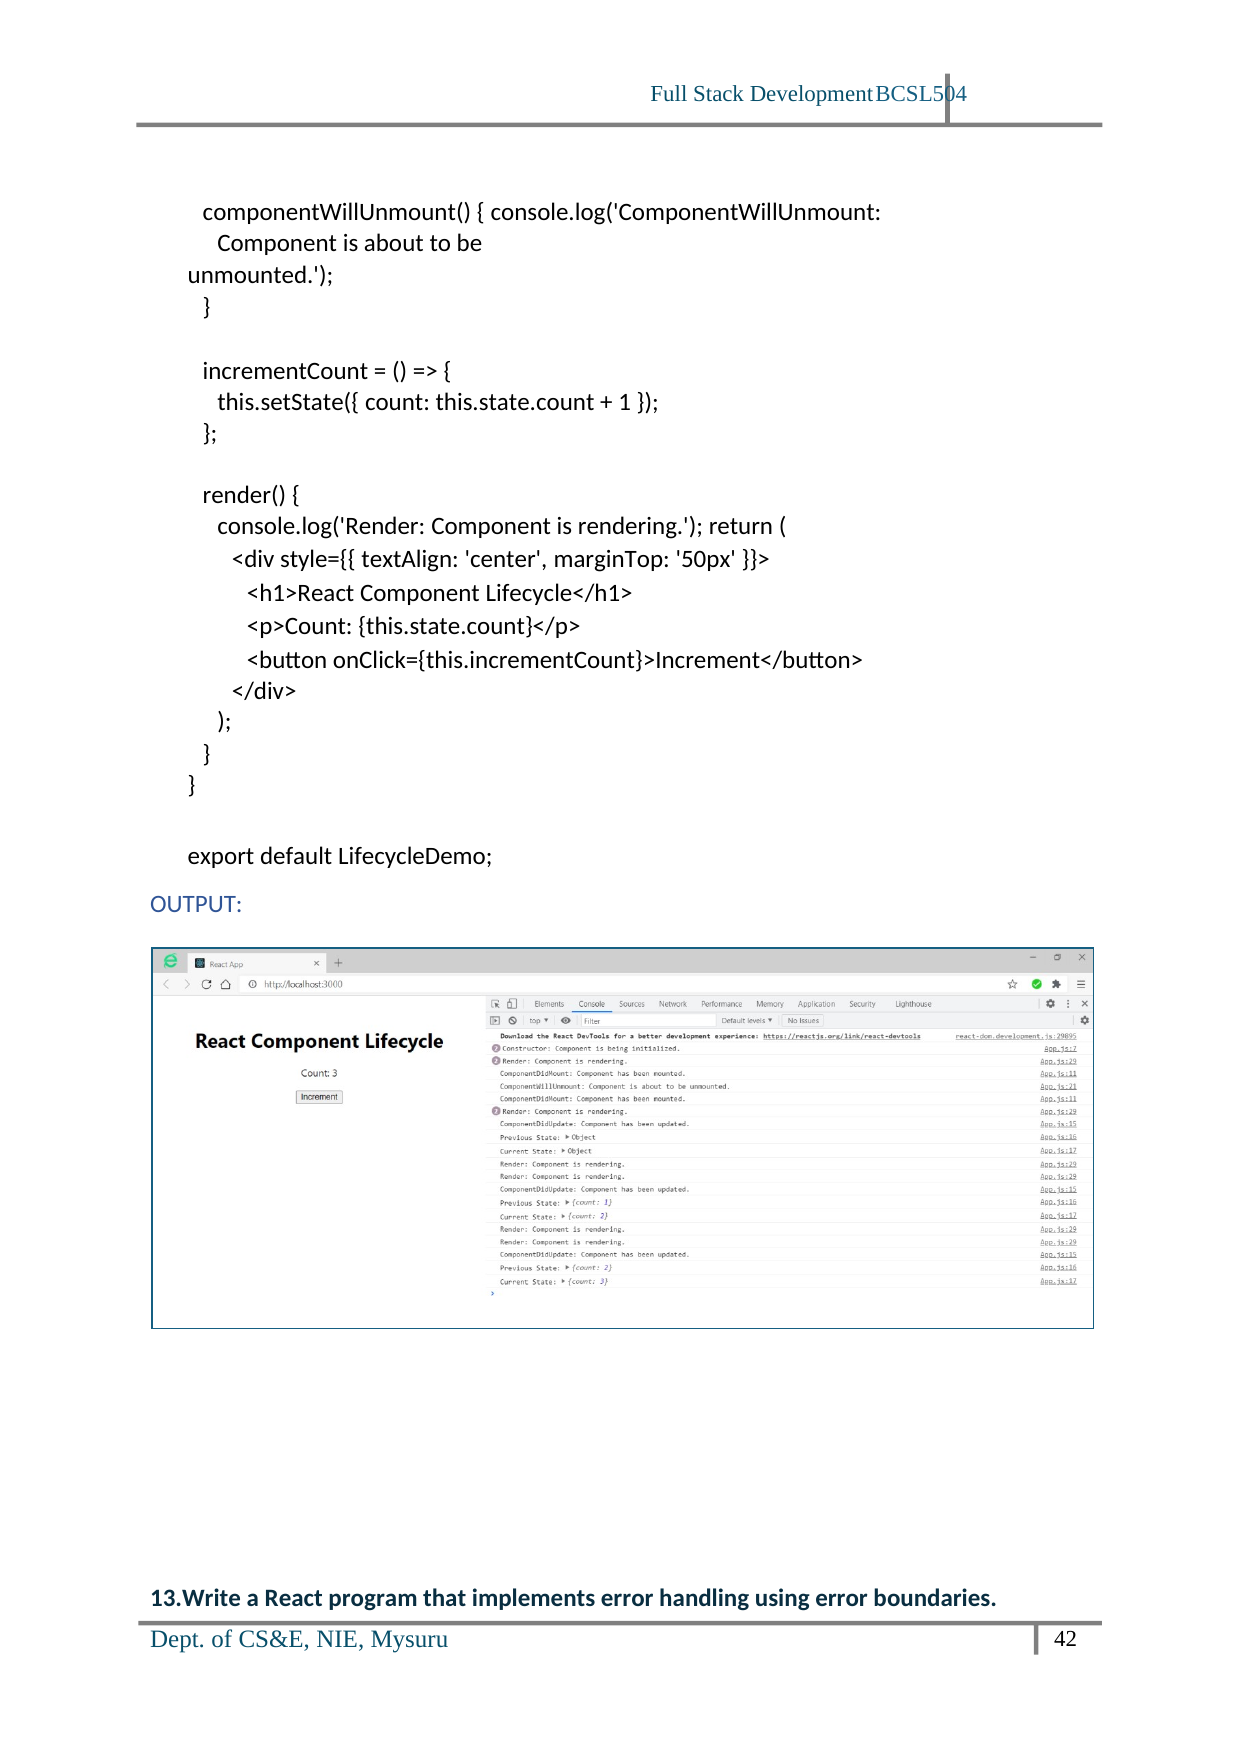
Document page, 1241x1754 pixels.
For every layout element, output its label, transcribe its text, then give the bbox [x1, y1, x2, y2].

text <p>Count: {this.state.count}</p> [247, 608, 1165, 641]
text } [187, 769, 1165, 800]
text <h1>React Component Lifecycle</h1> [247, 574, 1165, 608]
text } [202, 736, 1165, 769]
text 13.Write a React program that implements error handling using error boundaries. [150, 1582, 1165, 1613]
picture [328, 1631, 333, 1642]
text }; [202, 417, 1165, 447]
text console.log('Render: Component is rendering.'); return ( [217, 510, 823, 541]
subtitle OUTPUT: [150, 888, 1165, 919]
text </div> [232, 675, 1165, 705]
text unmounted.'); [187, 257, 1165, 291]
text ); [217, 705, 1165, 736]
text <button onClick={this.incrementCount}>Increment</button> [247, 641, 1165, 675]
text this.setState({ count: this.state.count + 1 }); [217, 386, 1165, 417]
text incrementCount = () => { [202, 353, 1165, 386]
picture [371, 1634, 376, 1647]
text } [202, 291, 1165, 321]
picture [153, 949, 1093, 1296]
picture [856, 90, 862, 101]
text componentWillUnmount() { console.log('ComponentWillUnmount: Component is about to be [202, 196, 984, 257]
text <div style={{ textAlign: 'center', marginTop: '50px' }}> [232, 541, 1165, 574]
text render() { [202, 479, 1165, 509]
text export default LifecycleDemo; [187, 840, 1165, 870]
